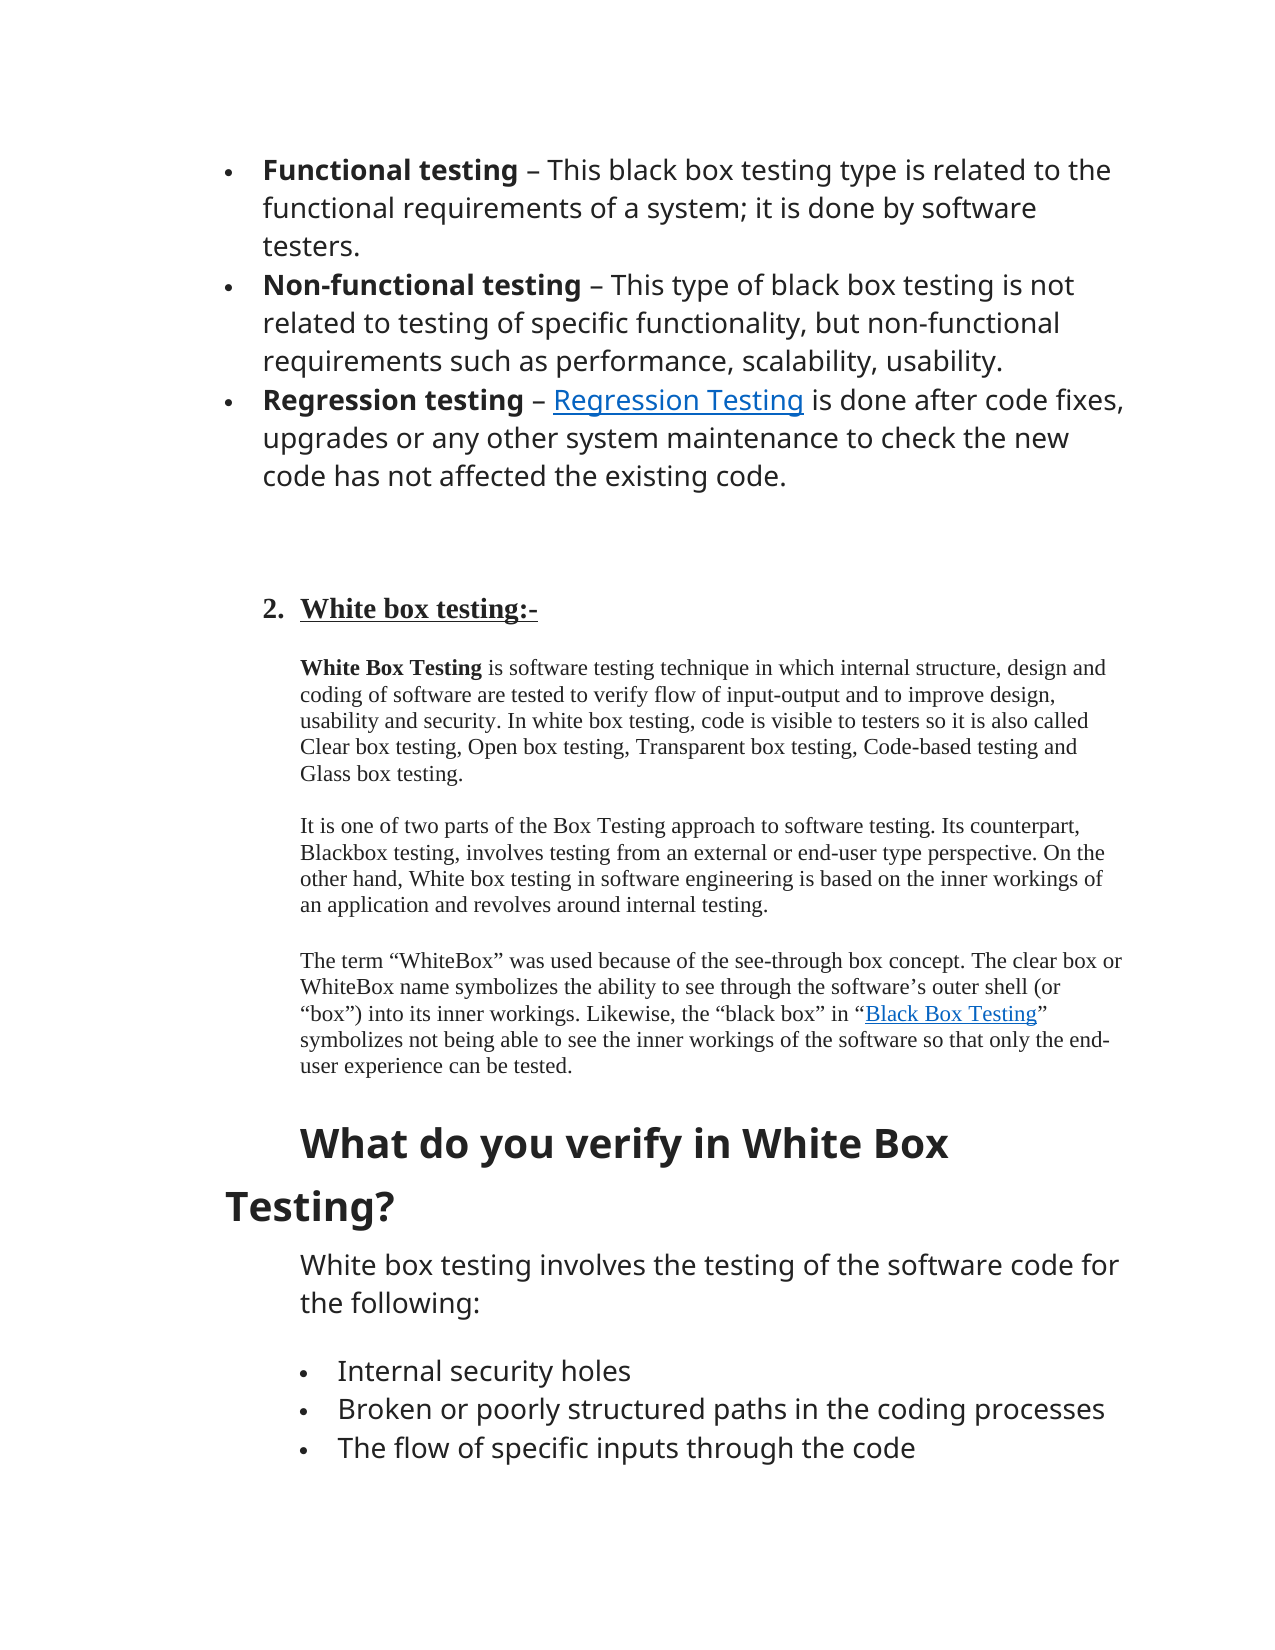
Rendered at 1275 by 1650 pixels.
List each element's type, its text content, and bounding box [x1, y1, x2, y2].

text White box testing involves the testing of the software code for the following: [300, 1246, 1125, 1322]
list Functional testing – This black box testing type is related to the functional requirements of a system; it is done by software testers. [225, 150, 1125, 265]
list Broken or poorly structured paths in the coding processes [300, 1390, 1125, 1428]
list Internal security holes [300, 1351, 1125, 1390]
list White box testing:- [262, 592, 1125, 625]
text What do you verify in White Box Testing? [225, 1108, 1125, 1233]
text White Box Testing is software testing technique in which internal structure, design and coding of software are tested to verify flow of input-output and to improve design, usability and security. In white box testing, code is visible to testers so it is also called Clear box testing, Open box testing, Transparent box testing, Code-based testing and Glass box testing. [300, 654, 1125, 786]
list The flow of specific inputs through the code [300, 1428, 1125, 1466]
list Regression testing – Regression Testing is done after code fixes, upgrades or any other system maintenance to check the new code has not affected the existing code. [225, 380, 1125, 495]
list Non-functional testing – This type of black box testing is not related to testing of specific functionality, but non-functional requirements such as performance, scalability, usability. [225, 265, 1125, 380]
text The term “WhiteBox” was used because of the see-through box concept. The clear box or WhiteBox name symbolizes the ability to see through the software’s outer shell (or “box”) into its inner workings. Likewise, the “black box” in “Black Box Testing” symbolizes not being able to see the inner workings of the software so that only the end-user experience can be tested. [300, 947, 1125, 1079]
text It is one of two parts of the Box Testing approach to software testing. Its counterpart, Blackbox testing, involves testing from an external or end-user type perspective. On the other hand, White box testing in software engineering is based on the inner workings of an application and revolves around internal testing. [300, 812, 1125, 918]
